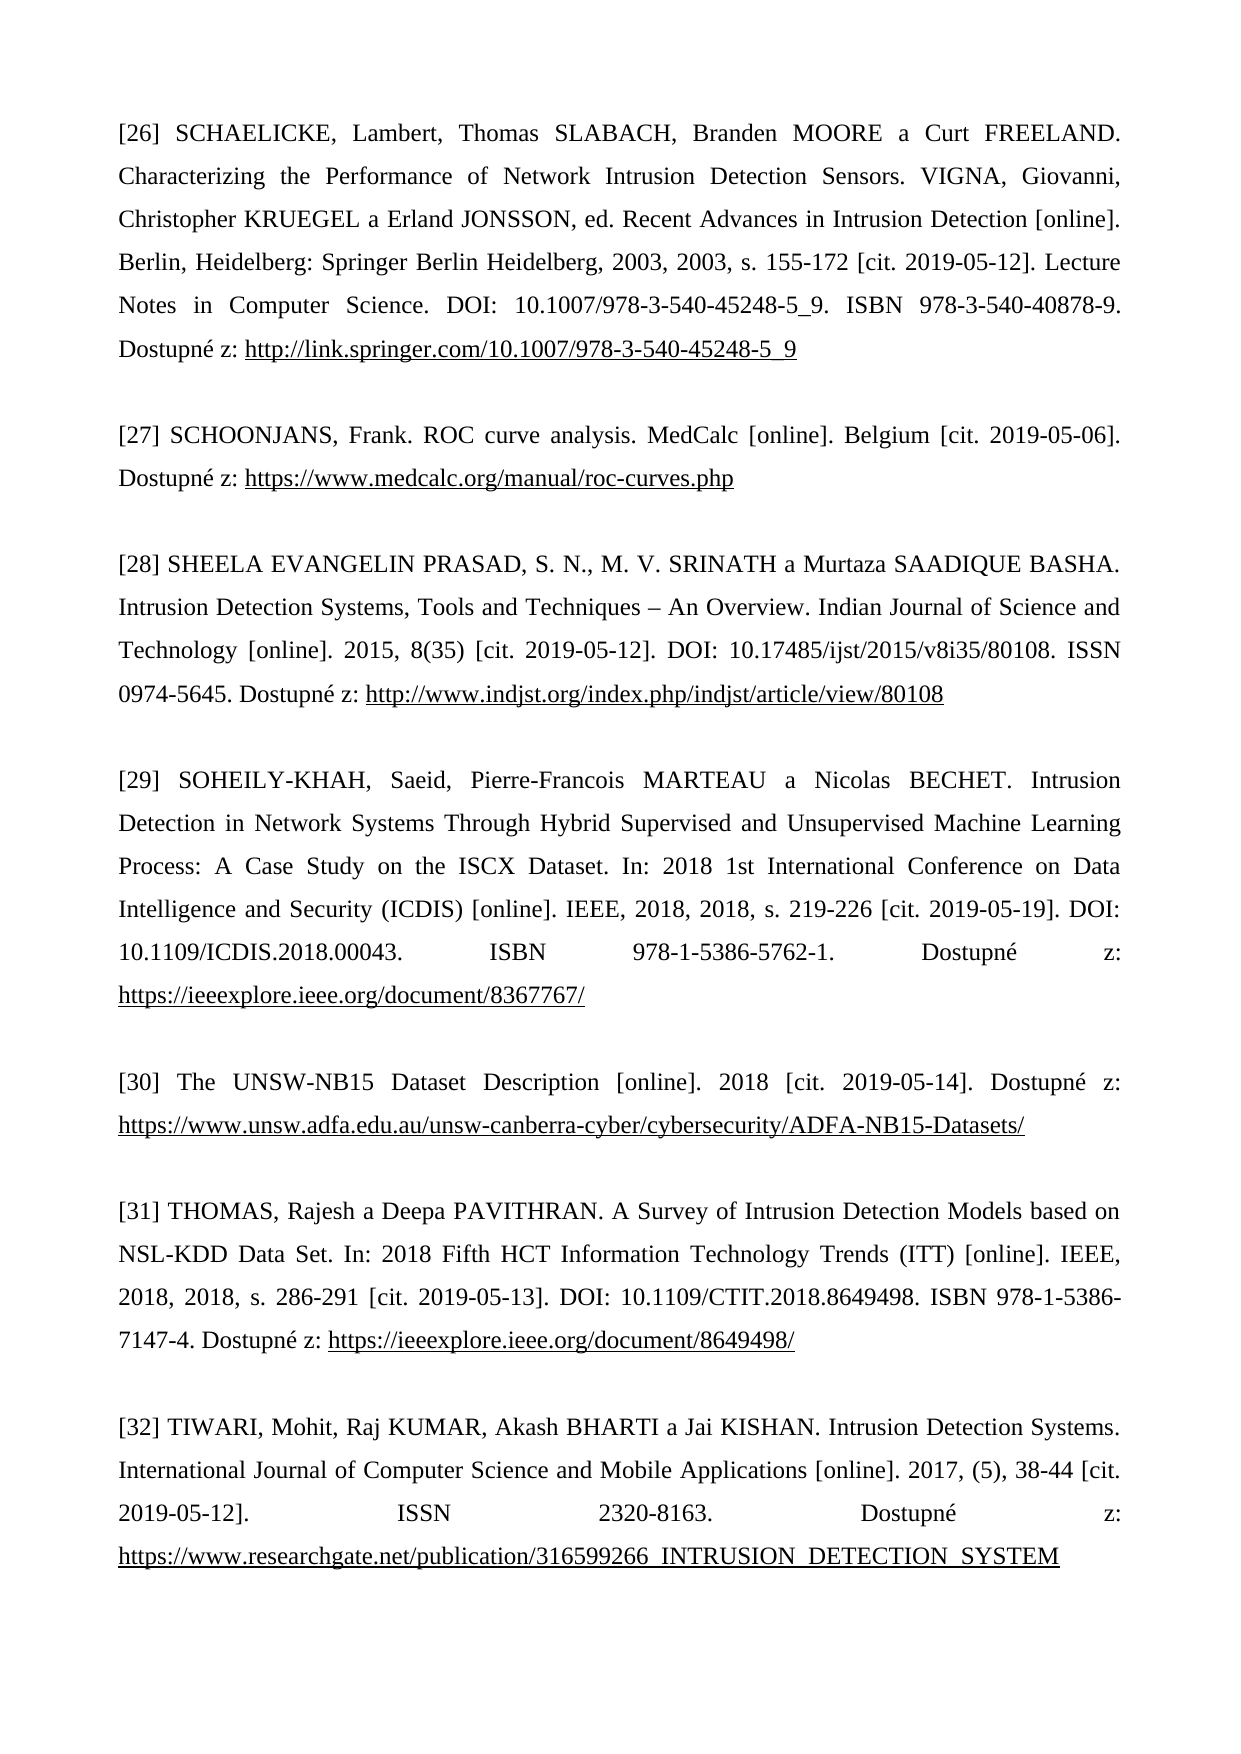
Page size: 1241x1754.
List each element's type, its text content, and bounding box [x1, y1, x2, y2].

text [27] SCHOONJANS, Frank. ROC curve analysis. MedCalc [online]. Belgium [cit. 2019-05-06]. Dostupné z: https://www.medcalc.org/manual/roc-curves.php [118, 420, 1122, 492]
text [28] SHEELA EVANGELIN PRASAD, S. N., M. V. SRINATH a Murtaza SAADIQUE BASHA. Intrusion Detection Systems, Tools and Techniques – An Overview. Indian Journal of Science and Technology [online]. 2015, 8(35) [cit. 2019-05-12]. DOI: 10.17485/ijst/2015/v8i35/80108. ISSN 0974-5645. Dostupné z: http://www.indjst.org/index.php/indjst/article/view/80108 [118, 549, 1122, 707]
text [30] The UNSW-NB15 Dataset Description [online]. 2018 [cit. 2019-05-14]. Dostupné z: https://www.unsw.adfa.edu.au/unsw-canberra-cyber/cybersecurity/ADFA-NB15-Datasets/ [118, 1067, 1122, 1139]
text [31] THOMAS, Rajesh a Deepa PAVITHRAN. A Survey of Intrusion Detection Models based on NSL-KDD Data Set. In: 2018 Fifth HCT Information Technology Trends (ITT) [online]. IEEE, 2018, 2018, s. 286-291 [cit. 2019-05-13]. DOI: 10.1109/CTIT.2018.8649498. ISBN 978-1-5386-7147-4. Dostupné z: https://ieeexplore.ieee.org/document/8649498/ [118, 1196, 1122, 1354]
text [32] TIWARI, Mohit, Raj KUMAR, Akash BHARTI a Jai KISHAN. Intrusion Detection Systems. International Journal of Computer Science and Mobile Applications [online]. 2017, (5), 38-44 [cit. 2019-05-12]. ISSN 2320-8163. Dostupné z: https://www.researchgate.net/publication/316599266_INTRUSION_DETECTION_SYSTEM [118, 1412, 1122, 1570]
text [29] SOHEILY-KHAH, Saeid, Pierre-Francois MARTEAU a Nicolas BECHET. Intrusion Detection in Network Systems Through Hybrid Supervised and Unsupervised Machine Learning Process: A Case Study on the ISCX Dataset. In: 2018 1st International Conference on Data Intelligence and Security (ICDIS) [online]. IEEE, 2018, 2018, s. 219-226 [cit. 2019-05-19]. DOI: 10.1109/ICDIS.2018.00043. ISBN 978-1-5386-5762-1. Dostupné z: https://ieeexplore.ieee.org/document/8367767/ [118, 765, 1122, 1009]
text [26] SCHAELICKE, Lambert, Thomas SLABACH, Branden MOORE a Curt FREELAND. Characterizing the Performance of Network Intrusion Detection Sensors. VIGNA, Giovanni, Christopher KRUEGEL a Erland JONSSON, ed. Recent Advances in Intrusion Detection [online]. Berlin, Heidelberg: Springer Berlin Heidelberg, 2003, 2003, s. 155-172 [cit. 2019-05-12]. Lecture Notes in Computer Science. DOI: 10.1007/978-3-540-45248-5_9. ISBN 978-3-540-40878-9. Dostupné z: http://link.springer.com/10.1007/978-3-540-45248-5_9 [118, 118, 1122, 362]
